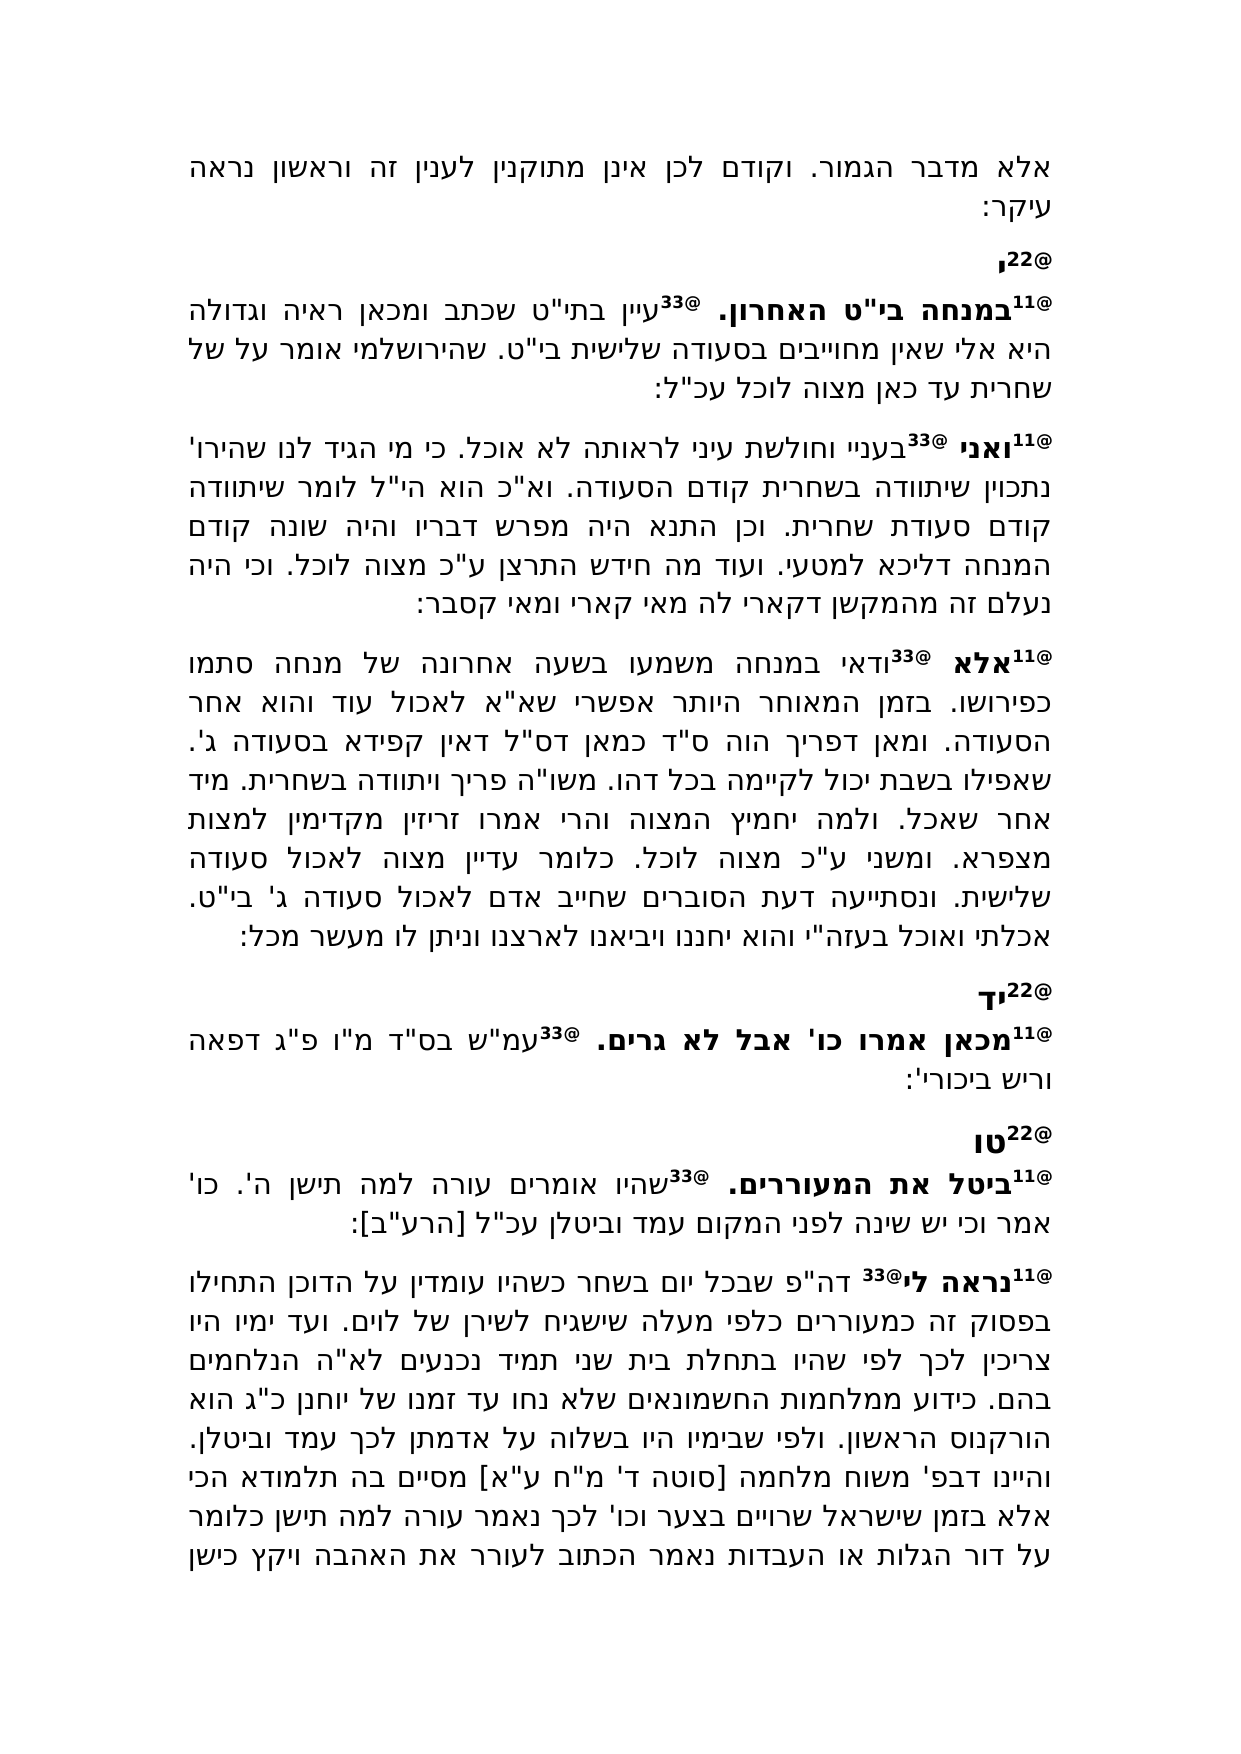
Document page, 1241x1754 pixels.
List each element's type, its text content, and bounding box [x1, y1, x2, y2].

text @11ואני @33בעניי וחולשת עיני לראותה לא אוכל. כי מי הגיד לנו שהירו' נתכוין שיתוודה בשחרית קודם הסעודה. וא"כ הוא הי"ל לומר שיתוודה קודם סעודת שחרית. וכן התנא היה מפרש דבריו והיה שונה קודם המנחה דליכא למטעי. ועוד מה חידש התרצן ע"כ מצוה לוכל. וכי היה נעלם זה מהמקשן דקארי לה מאי קארי ומאי קסבר: [187, 431, 1053, 621]
text @11במנחה בי"ט האחרון. @33עיין בתי"ט שכתב ומכאן ראיה וגדולה היא אלי שאין מחוייבים בסעודה שלישית בי"ט. שהירושלמי אומר על של שחרית עד כאן מצוה לוכל עכ"ל: [187, 293, 1053, 405]
subtitle @22יד [187, 979, 1053, 1018]
text @11ביטל את המעוררים. @33שהיו אומרים עורה למה תישן ה'. כו' אמר וכי יש שינה לפני המקום עמד וביטלן עכ"ל [הרע"ב]: [187, 1167, 1053, 1240]
subtitle @22טו [187, 1122, 1053, 1161]
text @11אלא @33ודאי במנחה משמעו בשעה אחרונה של מנחה סתמו כפירושו. בזמן המאוחר היותר אפשרי שא"א לאכול עוד והוא אחר הסעודה. ומאן דפריך הוה ס"ד כמאן דס"ל דאין קפידא בסעודה ג'. שאפילו בשבת יכול לקיימה בכל דהו. משו"ה פריך ויתוודה בשחרית. מיד אחר שאכל. ולמה יחמיץ המצוה והרי אמרו זריזין מקדימין למצות מצפרא. ומשני ע"כ מצוה לוכל. כלומר עדיין מצוה לאכול סעודה שלישית. ונסתייעה דעת הסוברים שחייב אדם לאכול סעודה ג' בי"ט. אכלתי ואוכל בעזה"י והוא יחננו ויביאנו לארצנו וניתן לו מעשר מכל: [187, 647, 1053, 953]
subtitle @22י [187, 249, 1053, 288]
text @11מכאן אמרו כו' אבל לא גרים. @33עמ"ש בס"ד מ"ו פ"ג דפאה וריש ביכורי': [187, 1024, 1053, 1097]
